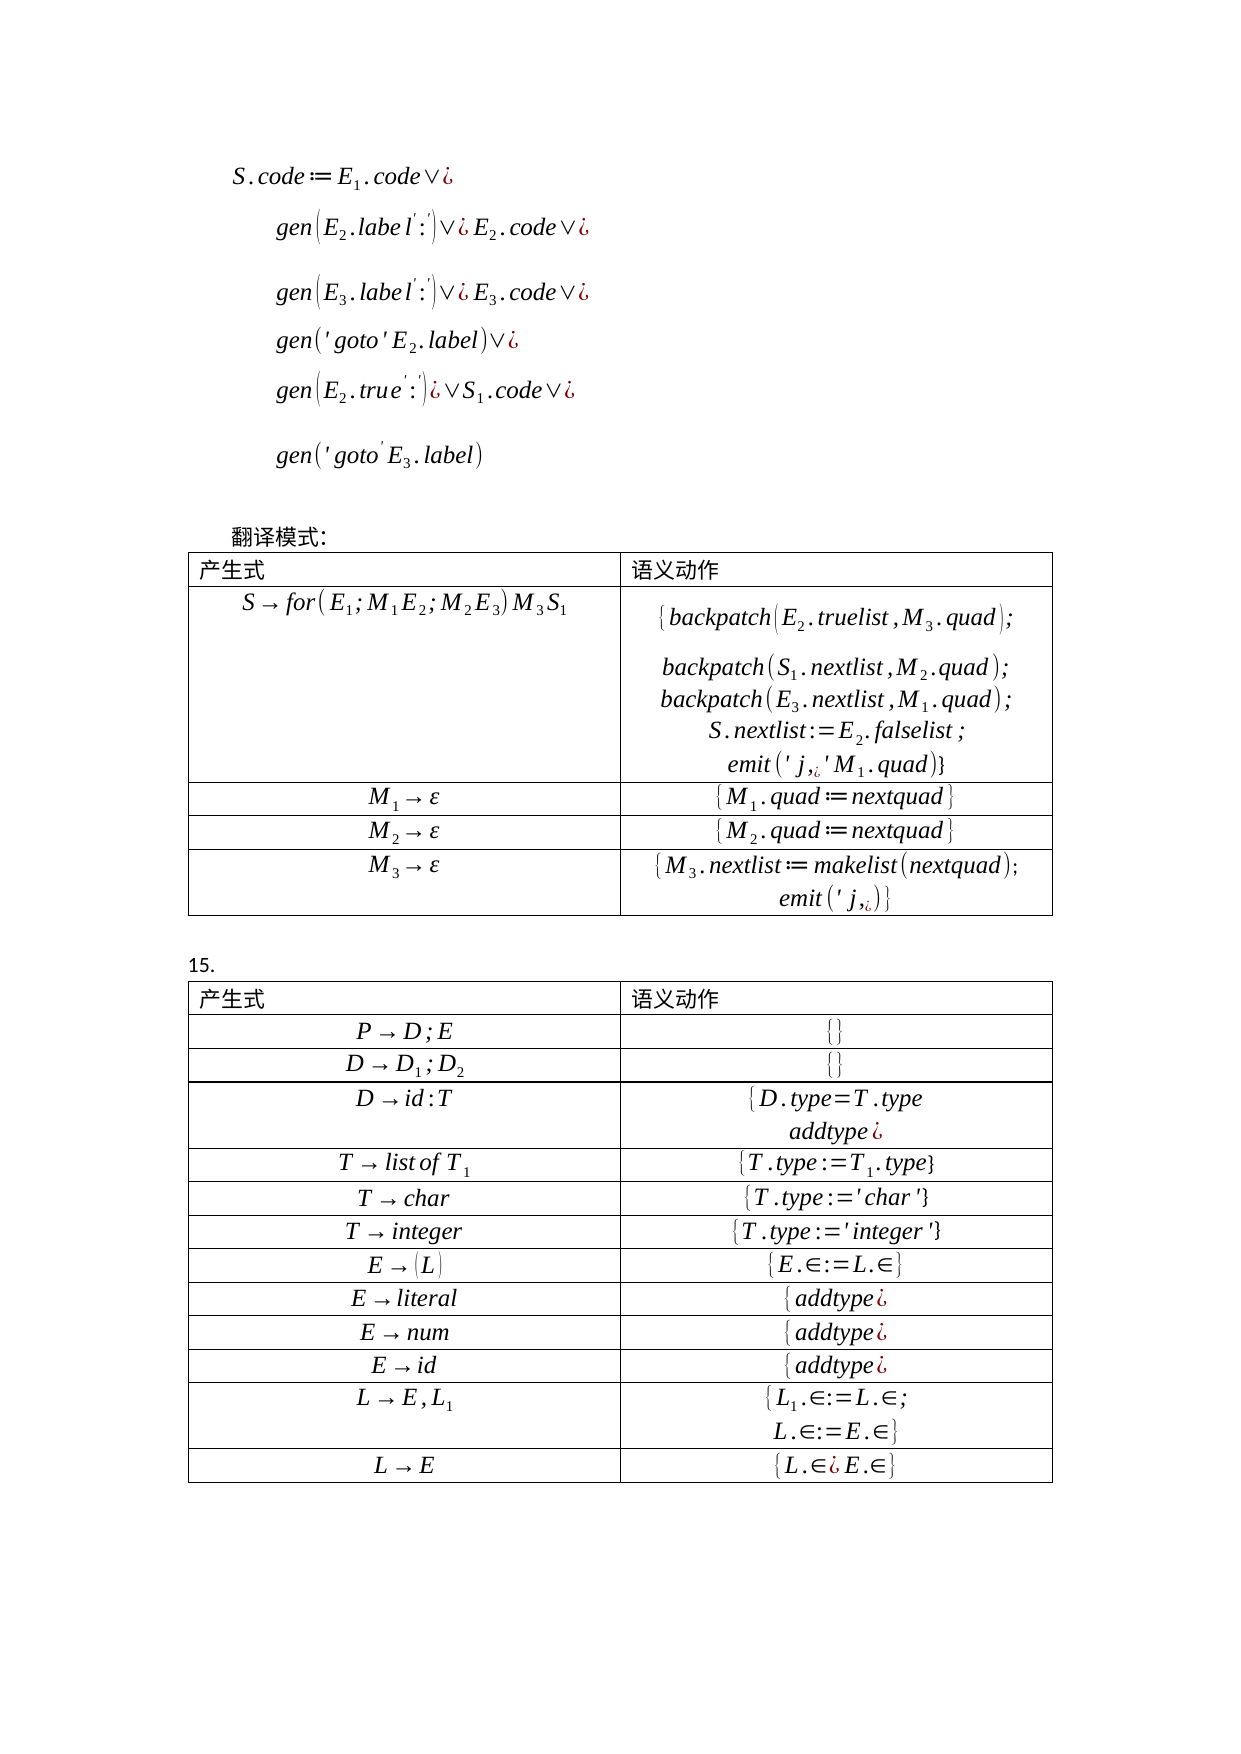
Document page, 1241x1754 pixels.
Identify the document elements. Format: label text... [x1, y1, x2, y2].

table_cell [189, 1015, 620, 1048]
table_cell [189, 1149, 620, 1181]
table_cell [189, 816, 620, 849]
table_cell [189, 1083, 620, 1147]
table_cell [189, 1249, 620, 1282]
table_cell [621, 1316, 1052, 1349]
table_cell } [621, 1149, 1052, 1181]
table_cell [189, 1283, 620, 1315]
table_cell [621, 1383, 1052, 1448]
table_cell [189, 1449, 620, 1482]
table_header 产生式 [189, 553, 620, 586]
table_header 语义动作 [621, 982, 1052, 1014]
table_cell ; [621, 850, 1052, 915]
text 15. [187, 948, 1053, 981]
table_cell [189, 850, 620, 915]
table_cell [189, 783, 620, 815]
table_cell } [621, 1182, 1052, 1214]
table_header 语义动作 [621, 553, 1052, 586]
text 翻译模式： [187, 519, 1053, 552]
table_cell [621, 1015, 1052, 1048]
table_cell [621, 783, 1052, 815]
table_cell [189, 1049, 620, 1081]
table_cell [621, 1049, 1052, 1081]
table_cell [189, 1216, 620, 1248]
table_cell [621, 816, 1052, 849]
table_cell [189, 587, 620, 782]
table_cell [621, 1350, 1052, 1382]
table_cell [621, 1249, 1052, 1282]
table_cell [621, 1283, 1052, 1315]
table_cell [189, 1316, 620, 1349]
table_cell } [621, 587, 1052, 782]
table_cell [189, 1182, 620, 1214]
table_header 产生式 [189, 982, 620, 1014]
table_cell [189, 1383, 620, 1448]
table_cell [621, 1083, 1052, 1147]
table_cell [621, 1449, 1052, 1482]
table_cell } [621, 1216, 1052, 1248]
table_cell [189, 1350, 620, 1382]
